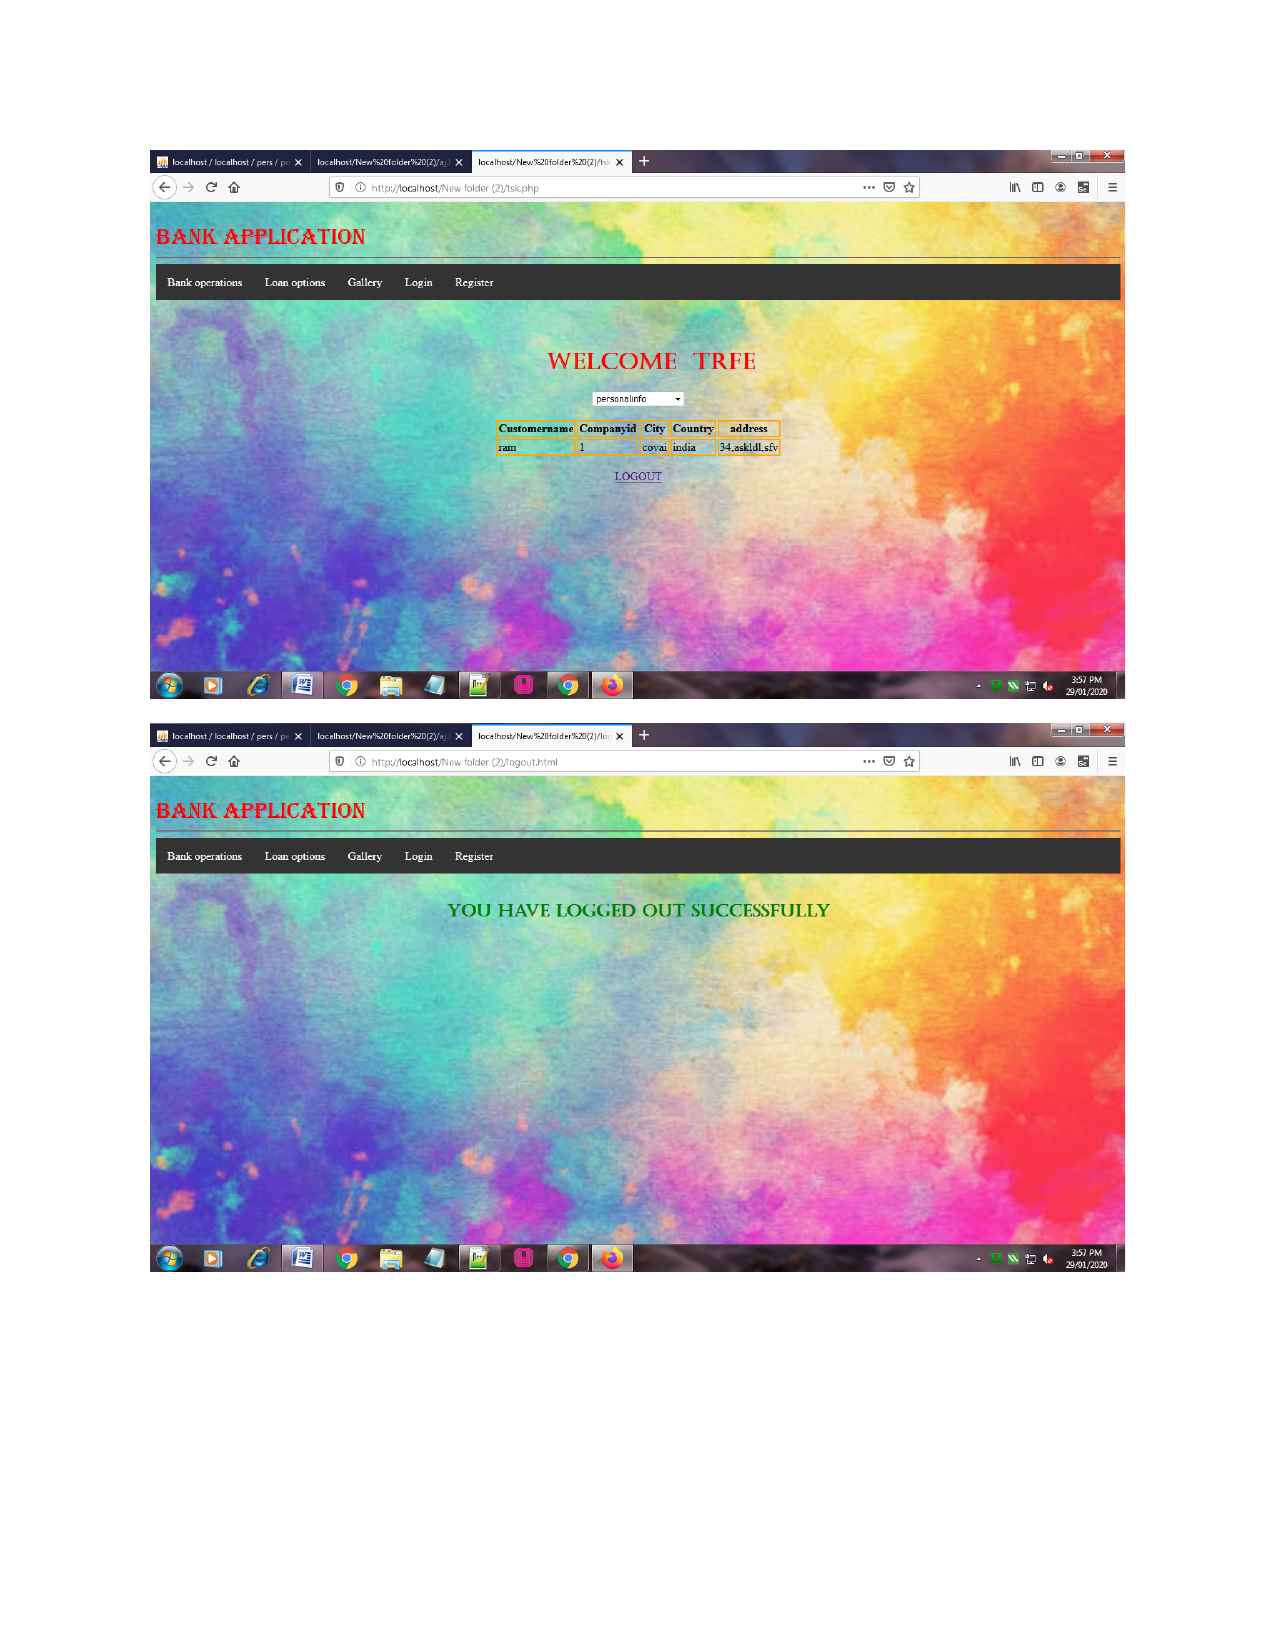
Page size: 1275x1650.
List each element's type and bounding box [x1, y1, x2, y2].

picture [150, 150, 1125, 699]
picture [150, 723, 1125, 1272]
